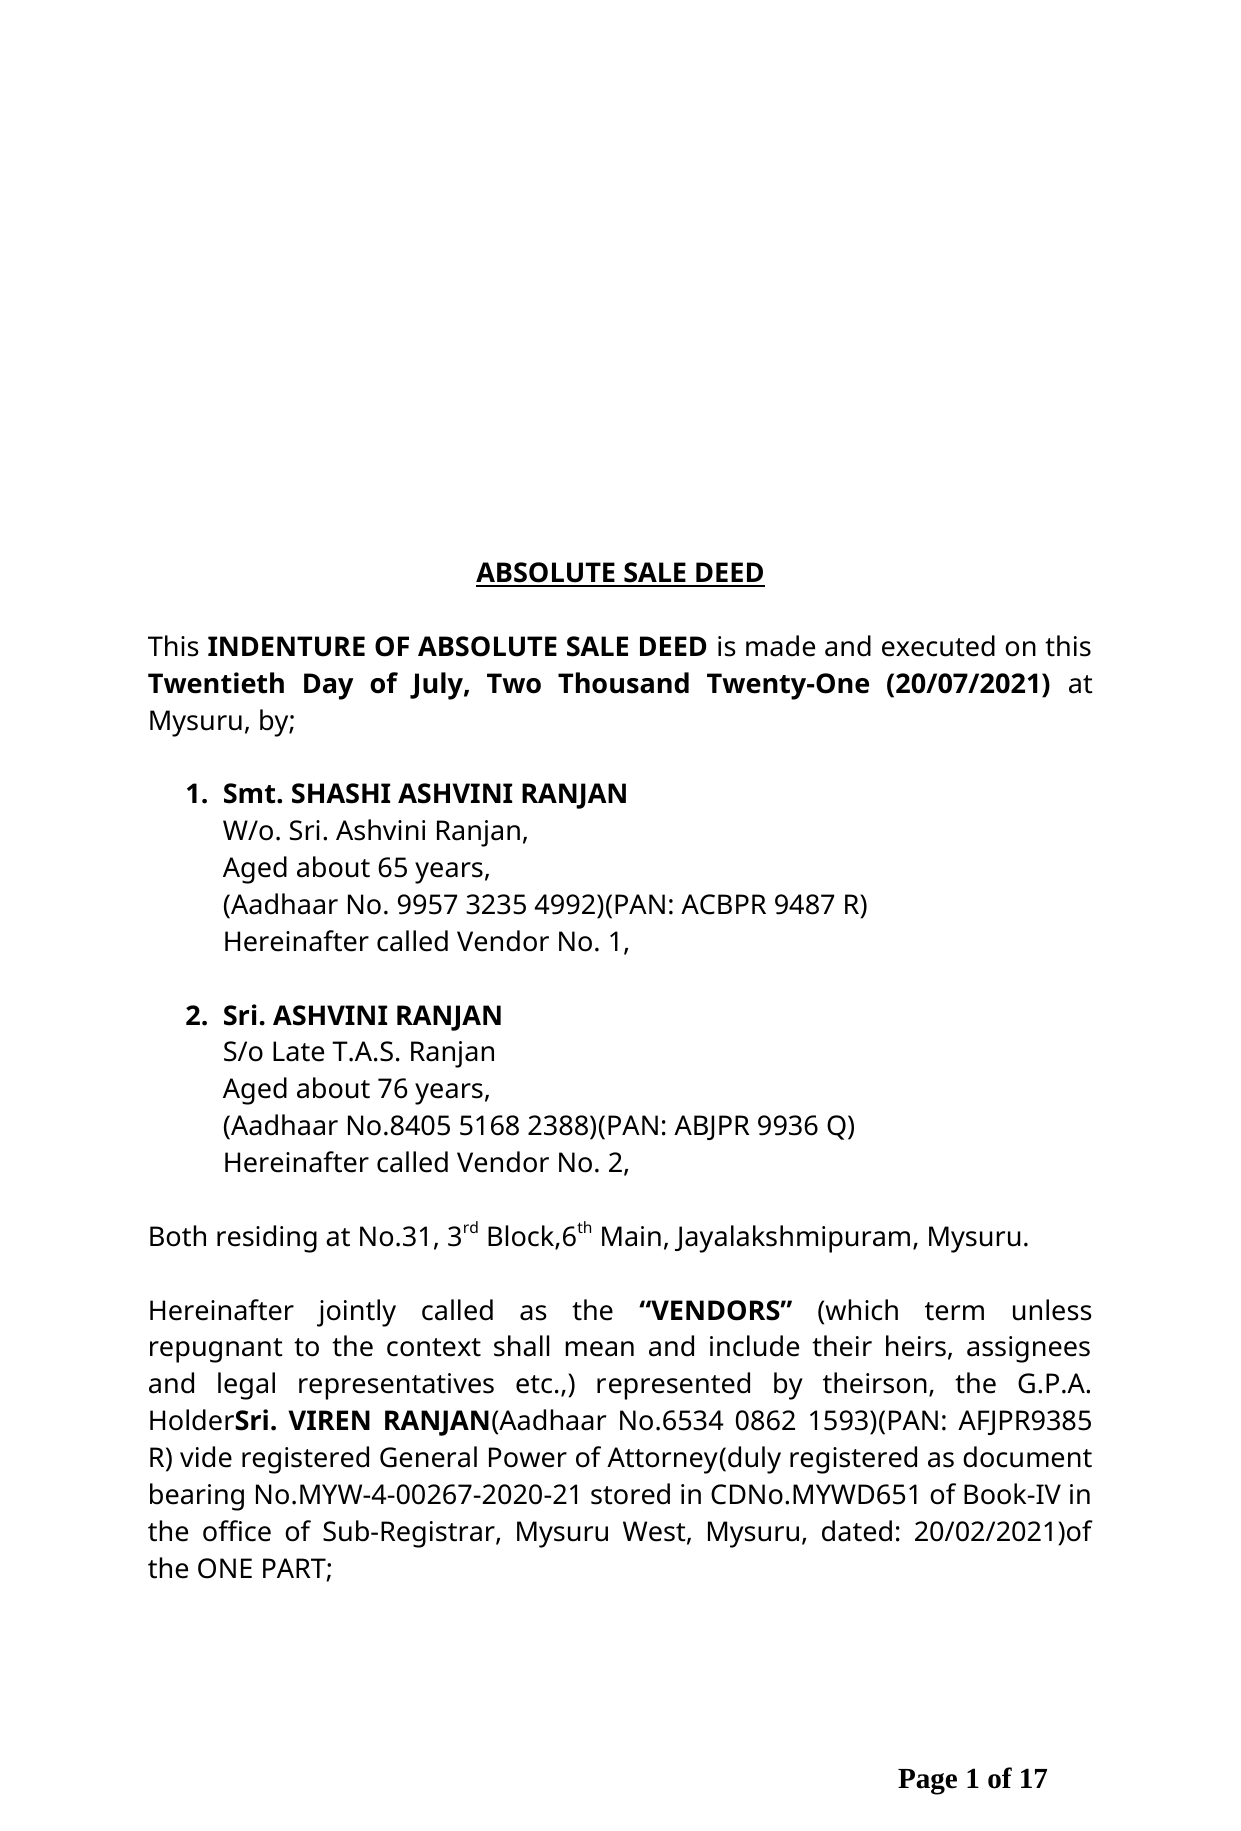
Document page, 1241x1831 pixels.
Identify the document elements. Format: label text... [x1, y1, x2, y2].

text Aged about 76 years, [148, 1070, 1093, 1107]
text W/o. Sri. Ashvini Ranjan, [223, 812, 1093, 848]
text (Aadhaar No. 9957 3235 4992)(PAN: ACBPR 9487 R) [223, 885, 1093, 922]
text Aged about 65 years, [223, 848, 1093, 885]
text (Aadhaar No.8405 5168 2388)(PAN: ABJPR 9936 Q) [148, 1107, 1093, 1143]
list Smt. SHASHI ASHVINI RANJAN [185, 775, 1093, 812]
title ABSOLUTE SALE DEED [148, 553, 1093, 590]
text S/o Late T.A.S. Ranjan [223, 1033, 1093, 1070]
text Hereinafter called Vendor No. 2, [148, 1143, 1093, 1180]
text Hereinafter jointly called as the “VENDORS” (which term unless repugnant to the context shall mean and include their heirs, assignees and legal representatives etc.,) represented by theirson, the G.P.A. HolderSri. VIREN RANJAN(Aadhaar No.6534 0862 1593)(PAN: AFJPR9385 R) vide registered General Power of Attorney(duly registered as document bearing No.MYW-4-00267-2020-21 stored in CDNo.MYWD651 of Book-IV in the office of Sub-Registrar, Mysuru West, Mysuru, dated: 20/02/2021)of the ONE PART; [148, 1291, 1093, 1586]
text Hereinafter called Vendor No. 1, [223, 922, 1093, 959]
list Sri. ASHVINI RANJAN [185, 996, 1093, 1033]
text This INDENTURE OF ABSOLUTE SALE DEED is made and executed on this Twentieth Day of July, Two Thousand Twenty-One (20/07/2021) at Mysuru, by; [148, 627, 1093, 738]
text Both residing at No.31, 3rd Block,6th Main, Jayalakshmipuram, Mysuru. [148, 1217, 1093, 1254]
